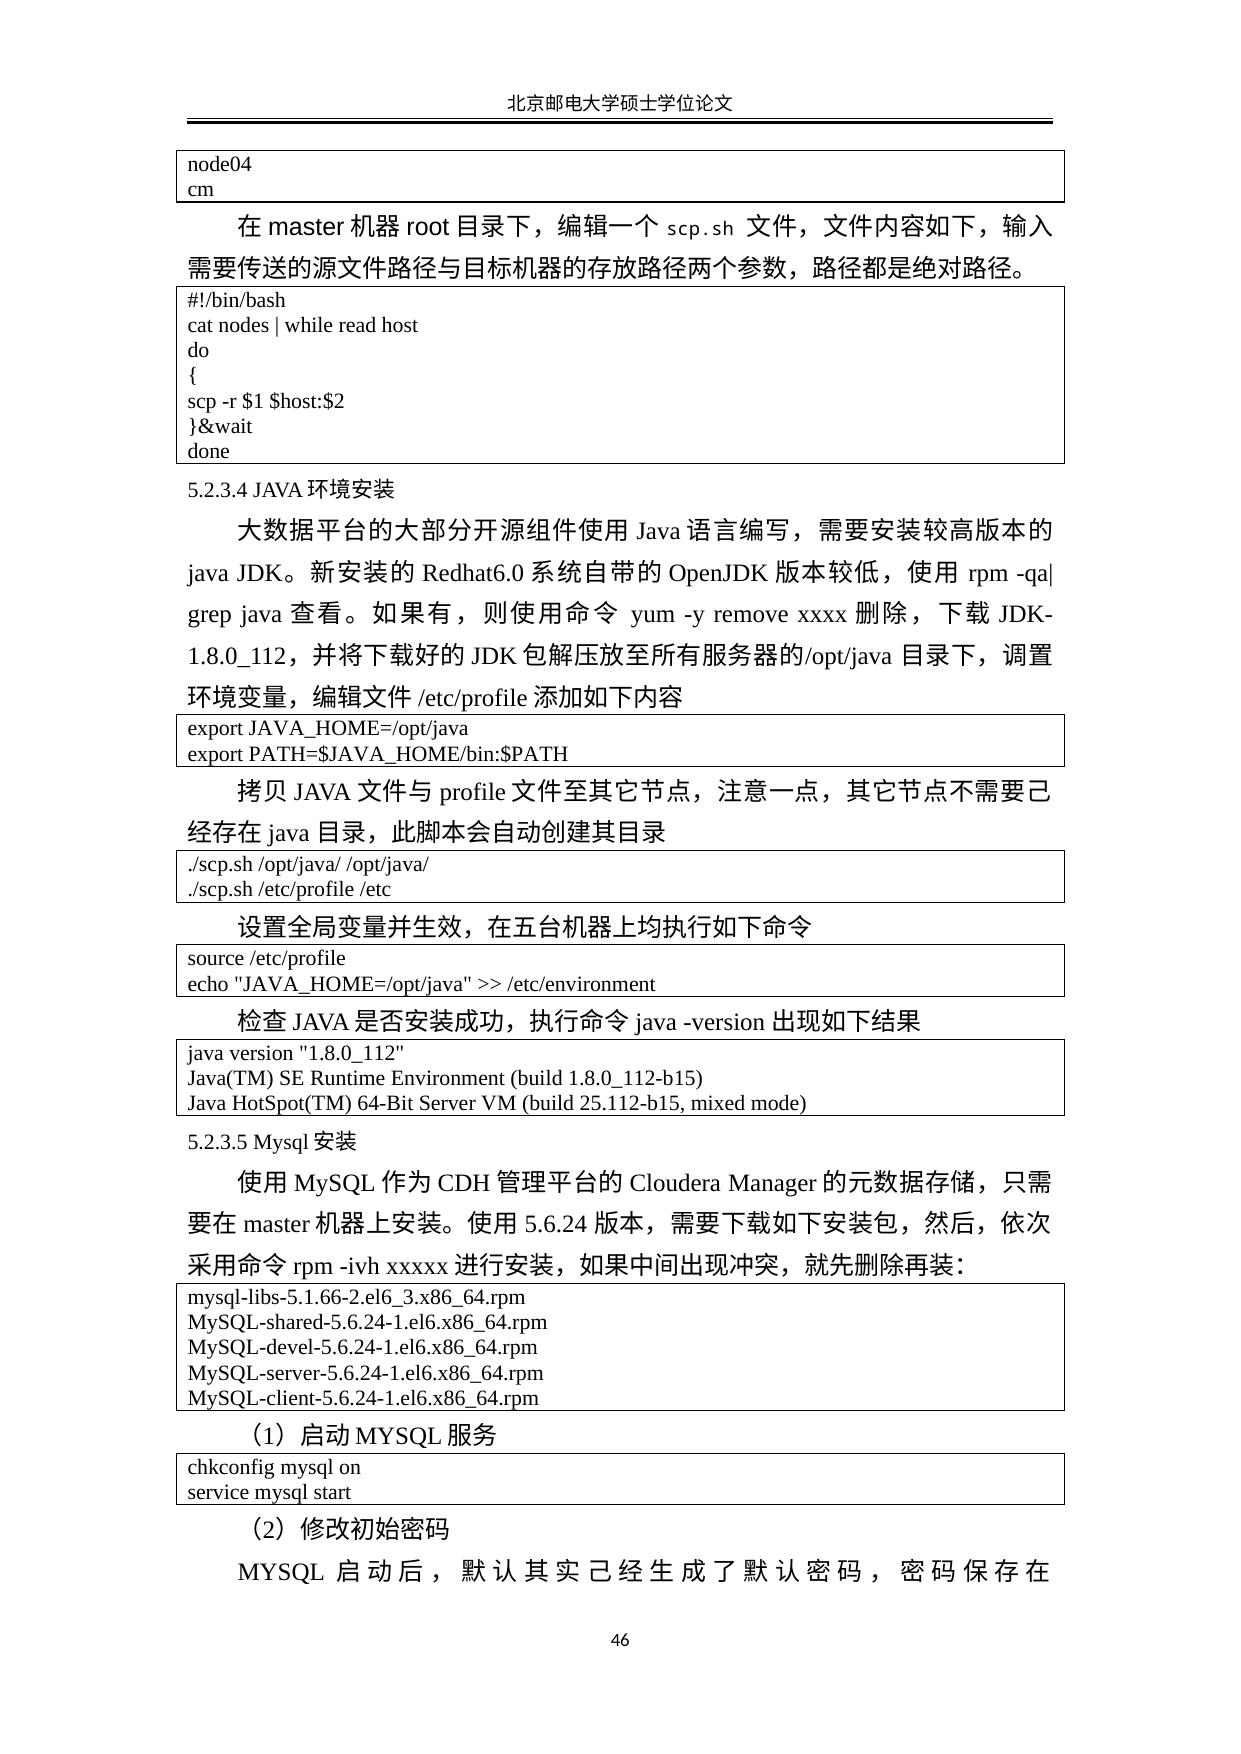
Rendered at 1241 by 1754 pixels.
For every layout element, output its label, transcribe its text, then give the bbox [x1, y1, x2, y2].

table_header #!/bin/bash cat nodes | while read host do { scp ‐r $1 $host:$2 }&wait done [177, 287, 1064, 463]
text 使用MySQL作为CDH管理平台的Cloudera Manager的元数据存储，只需要在master机器上安装。使用5.6.24 版本，需要下载如下安装包，然后，依次采用命令 rpm -ivh xxxxx 进行安装，如果中间出现冲突，就先删除再装： [187, 1158, 1053, 1283]
table_header chkconfig mysql on service mysql start [177, 1454, 1064, 1504]
text 在master机器root目录下，编辑一个 scp.sh 文件，文件内容如下，输入需要传送的源文件路径与目标机器的存放路径两个参数，路径都是绝对路径。 [187, 203, 1053, 286]
text （2）修改初始密码 [187, 1505, 1053, 1547]
table_header ./scp.sh /opt/java/ /opt/java/ ./scp.sh /etc/profile /etc [177, 851, 1064, 902]
text 大数据平台的大部分开源组件使用Java语言编写，需要安装较高版本的java JDK。新安装的Redhat6.0系统自带的OpenJDK版本较低，使用 rpm -qa|grep java查看。如果有，则使用命令 yum -y remove xxxx删除，下载JDK-1.8.0_112，并将下载好的JDK包解压放至所有服务器的/opt/java 目录下，调置环境变量，编辑文件 /etc/profile 添加如下内容 [187, 506, 1053, 714]
text 拷贝JAVA文件与profile文件至其它节点，注意一点，其它节点不需要己经存在 java 目录，此脚本会自动创建其目录 [187, 767, 1053, 850]
table_header mysql‐libs‐5.1.66‐2.el6_3.x86_64.rpm MySQL‐shared‐5.6.24‐1.el6.x86_64.rpm MySQL‐devel‐5.6.24‐1.el6.x86_64.rpm MySQL‐server‐5.6.24‐1.el6.x86_64.rpm MySQL‐client‐5.6.24‐1.el6.x86_64.rpm [177, 1284, 1064, 1410]
table_header source /etc/profile echo "JAVA_HOME=/opt/java" >> /etc/environment [177, 945, 1064, 996]
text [187, 1547, 1053, 1588]
subtitle 5.2.3.4 JAVA环境安装 [187, 464, 1053, 506]
table_header java version "1.8.0_112" Java(TM) SE Runtime Environment (build 1.8.0_112‐b15) Java HotSpot(TM) 64‐Bit Server VM (build 25.112‐b15, mixed mode) [177, 1040, 1064, 1115]
subtitle 5.2.3.5 Mysql安装 [187, 1116, 1053, 1158]
text 设置全局变量并生效，在五台机器上均执行如下命令 [187, 903, 1053, 944]
text 检查JAVA是否安装成功，执行命令 java ‐version 出现如下结果 [187, 997, 1053, 1038]
text （1）启动MYSQL服务 [187, 1411, 1053, 1453]
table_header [177, 151, 1064, 201]
table_header export JAVA_HOME=/opt/java export PATH=$JAVA_HOME/bin:$PATH [177, 715, 1064, 766]
